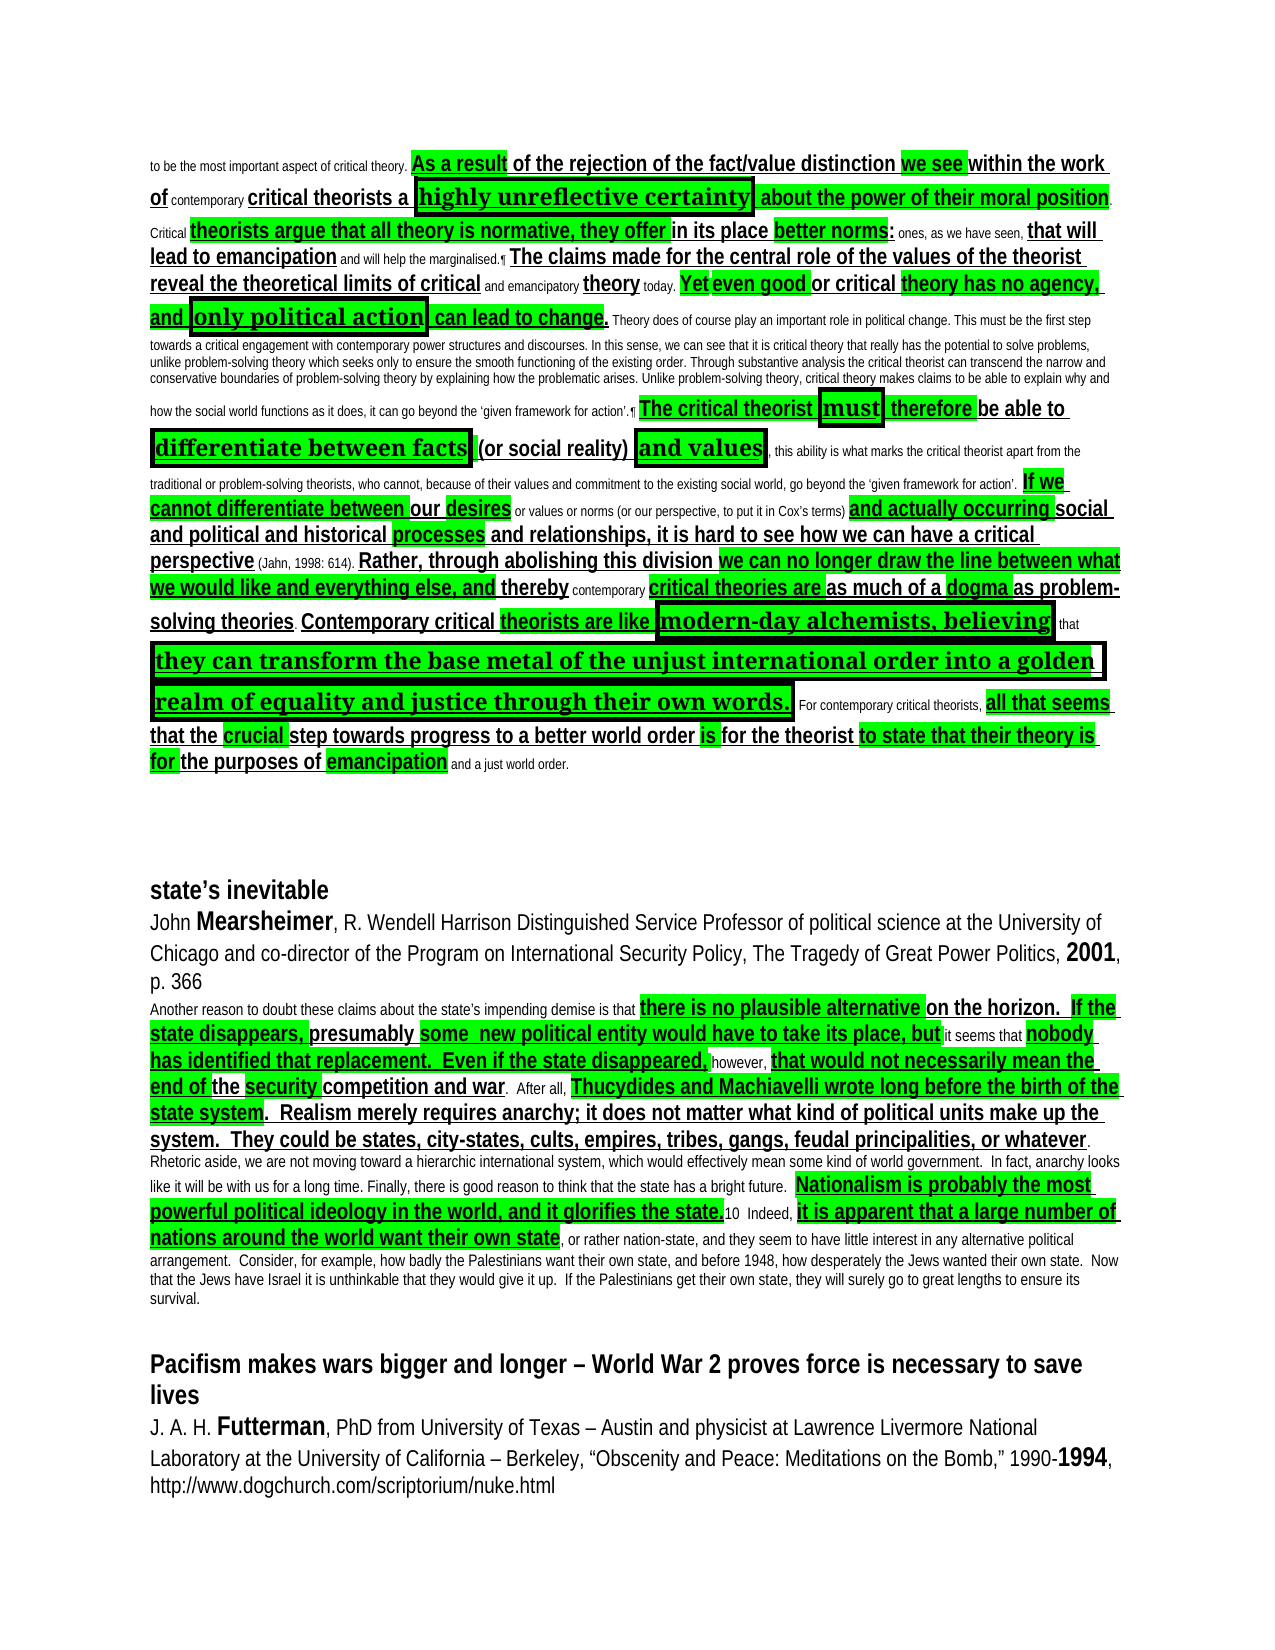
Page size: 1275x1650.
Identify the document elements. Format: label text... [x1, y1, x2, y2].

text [150, 150, 1125, 774]
text John Mearsheimer, R. Wendell Harrison Distinguished Service Professor of political science at the University of Chicago and co-director of the Program on International Security Policy, The Tragedy of Great Power Politics, 2001, p. 366 [150, 906, 1125, 994]
text J. A. H. Futterman, PhD from University of Texas – Austin and physicist at Lawrence Livermore National Laboratory at the University of California – Berkeley, “Obscenity and Peace: Meditations on the Bomb,” 1990-1994, http://www.dogchurch.com/scriptorium/nuke.html [150, 1410, 1125, 1498]
subtitle Pacifism makes wars bigger and longer – World War 2 proves force is necessary to save lives [150, 1348, 1125, 1410]
text Another reason to doubt these claims about the state’s impending demise is that there is no plausible alternative on the horizon. If the state disappears, presumably some new political entity would have to take its place, but it seems that nobody has identified that replacement. Even if the state disappeared, however, that would not necessarily mean the end of the security competition and war. After all, Thucydides and Machiavelli wrote long before the birth of the state system. Realism merely requires anarchy; it does not matter what kind of political units make up the system. They could be states, city-states, cults, empires, tribes, gangs, feudal principalities, or whatever. Rhetoric aside, we are not moving toward a hierarchic international system, which would effectively mean some kind of world government. In fact, anarchy looks like it will be with us for a long time. Finally, there is good reason to think that the state has a bright future. Nationalism is probably the most powerful political ideology in the world, and it glorifies the state.10 Indeed, it is apparent that a large number of nations around the world want their own state, or rather nation-state, and they seem to have little interest in any alternative political arrangement. Consider, for example, how badly the Palestinians want their own state, and before 1948, how desperately the Jews wanted their own state. Now that the Jews have Israel it is unthinkable that they would give it up. If the Palestinians get their own state, they will surely go to great lengths to ensure its survival. [150, 994, 1125, 1308]
subtitle state’s inevitable [150, 874, 1125, 906]
